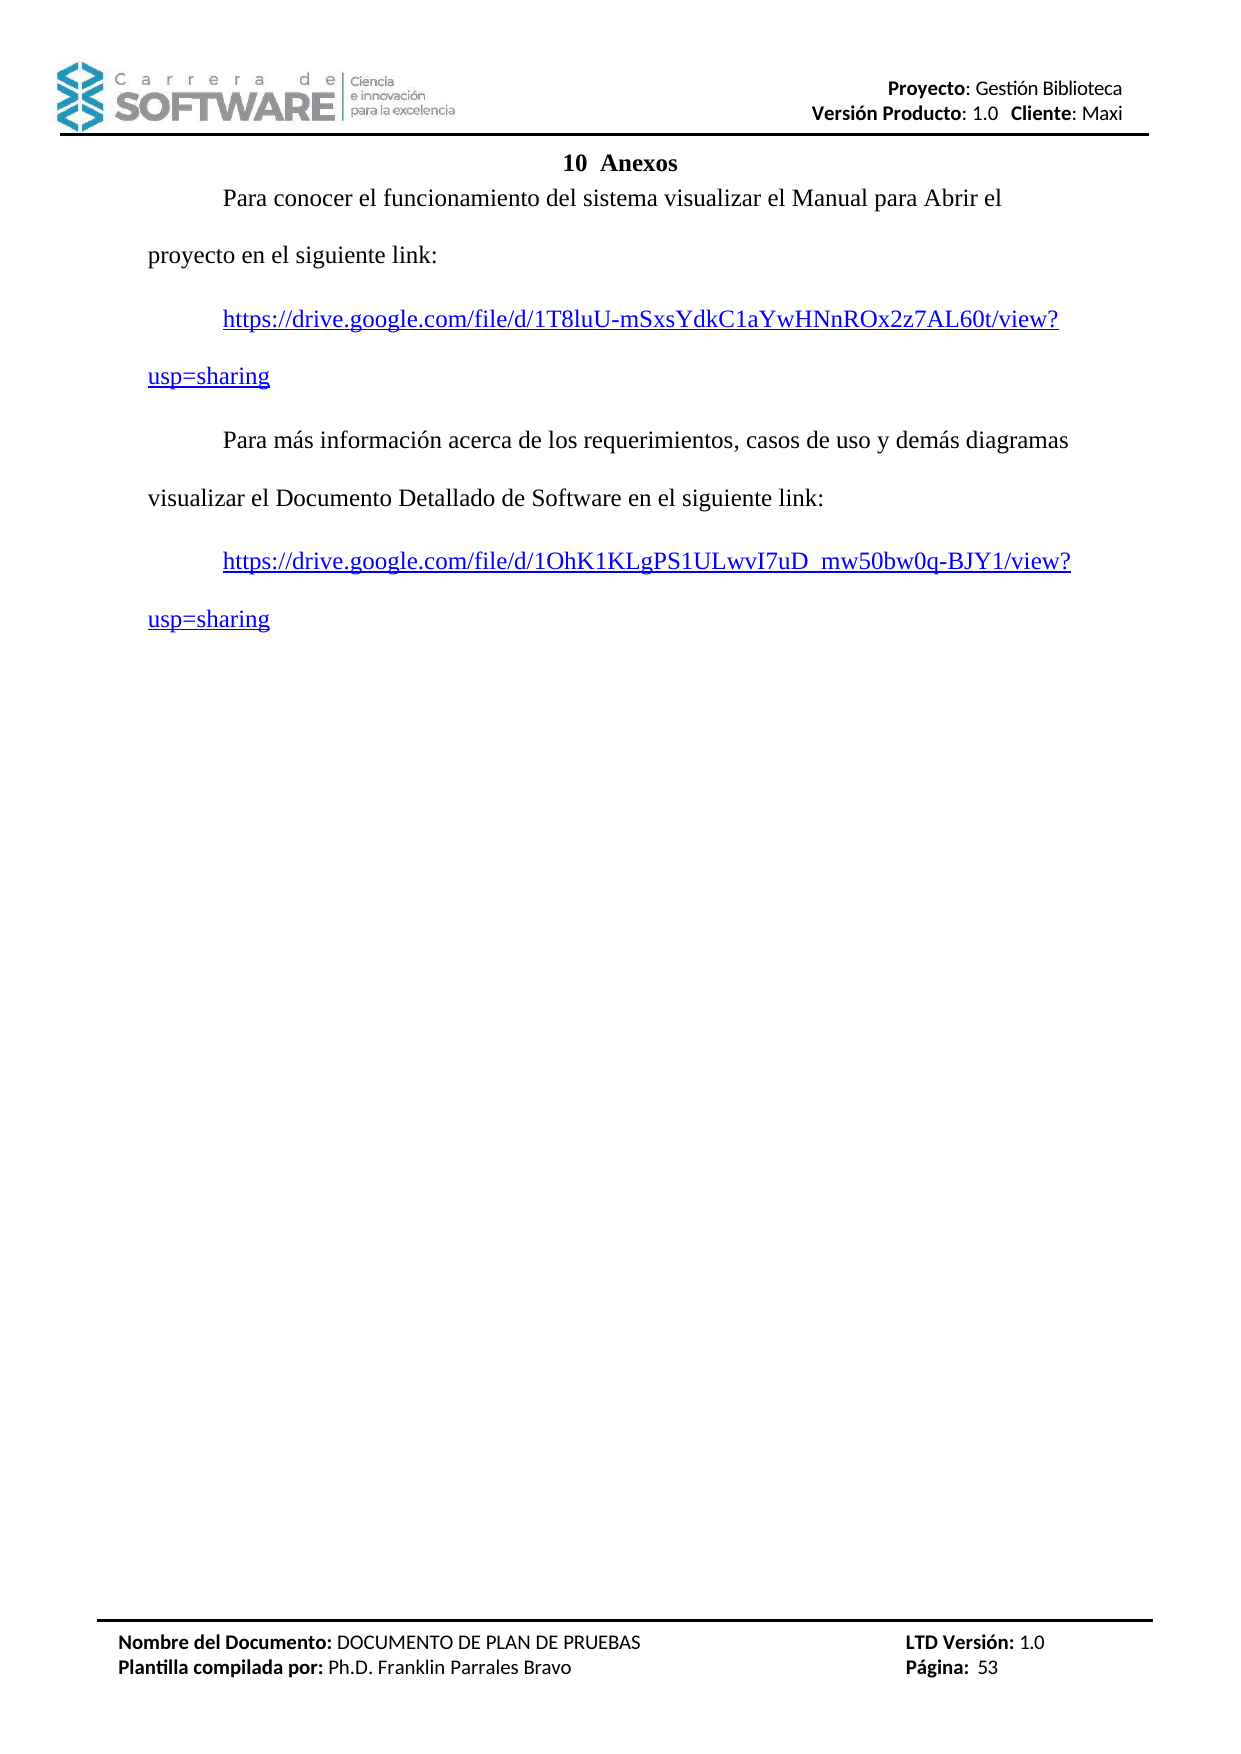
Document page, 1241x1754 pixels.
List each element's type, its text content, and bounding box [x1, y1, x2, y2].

list Para más información acerca de los requerimientos, casos de uso y demás diagramas visualizar el Documento Detallado de Software en el siguiente link: [148, 425, 1092, 511]
list https://drive.google.com/file/d/1T8luU-mSxsYdkC1aYwHNnROx2z7AL60t/view?usp=sharing [148, 304, 1092, 390]
list https://drive.google.com/file/d/1OhK1KLgPS1ULwvI7uD_mw50bw0q-BJY1/view?usp=sharing [148, 546, 1092, 633]
list Para conocer el funcionamiento del sistema visualizar el Manual para Abrir el proyecto en el siguiente link: [148, 183, 1092, 269]
picture [46, 57, 456, 136]
subtitle Anexos [148, 148, 1092, 176]
